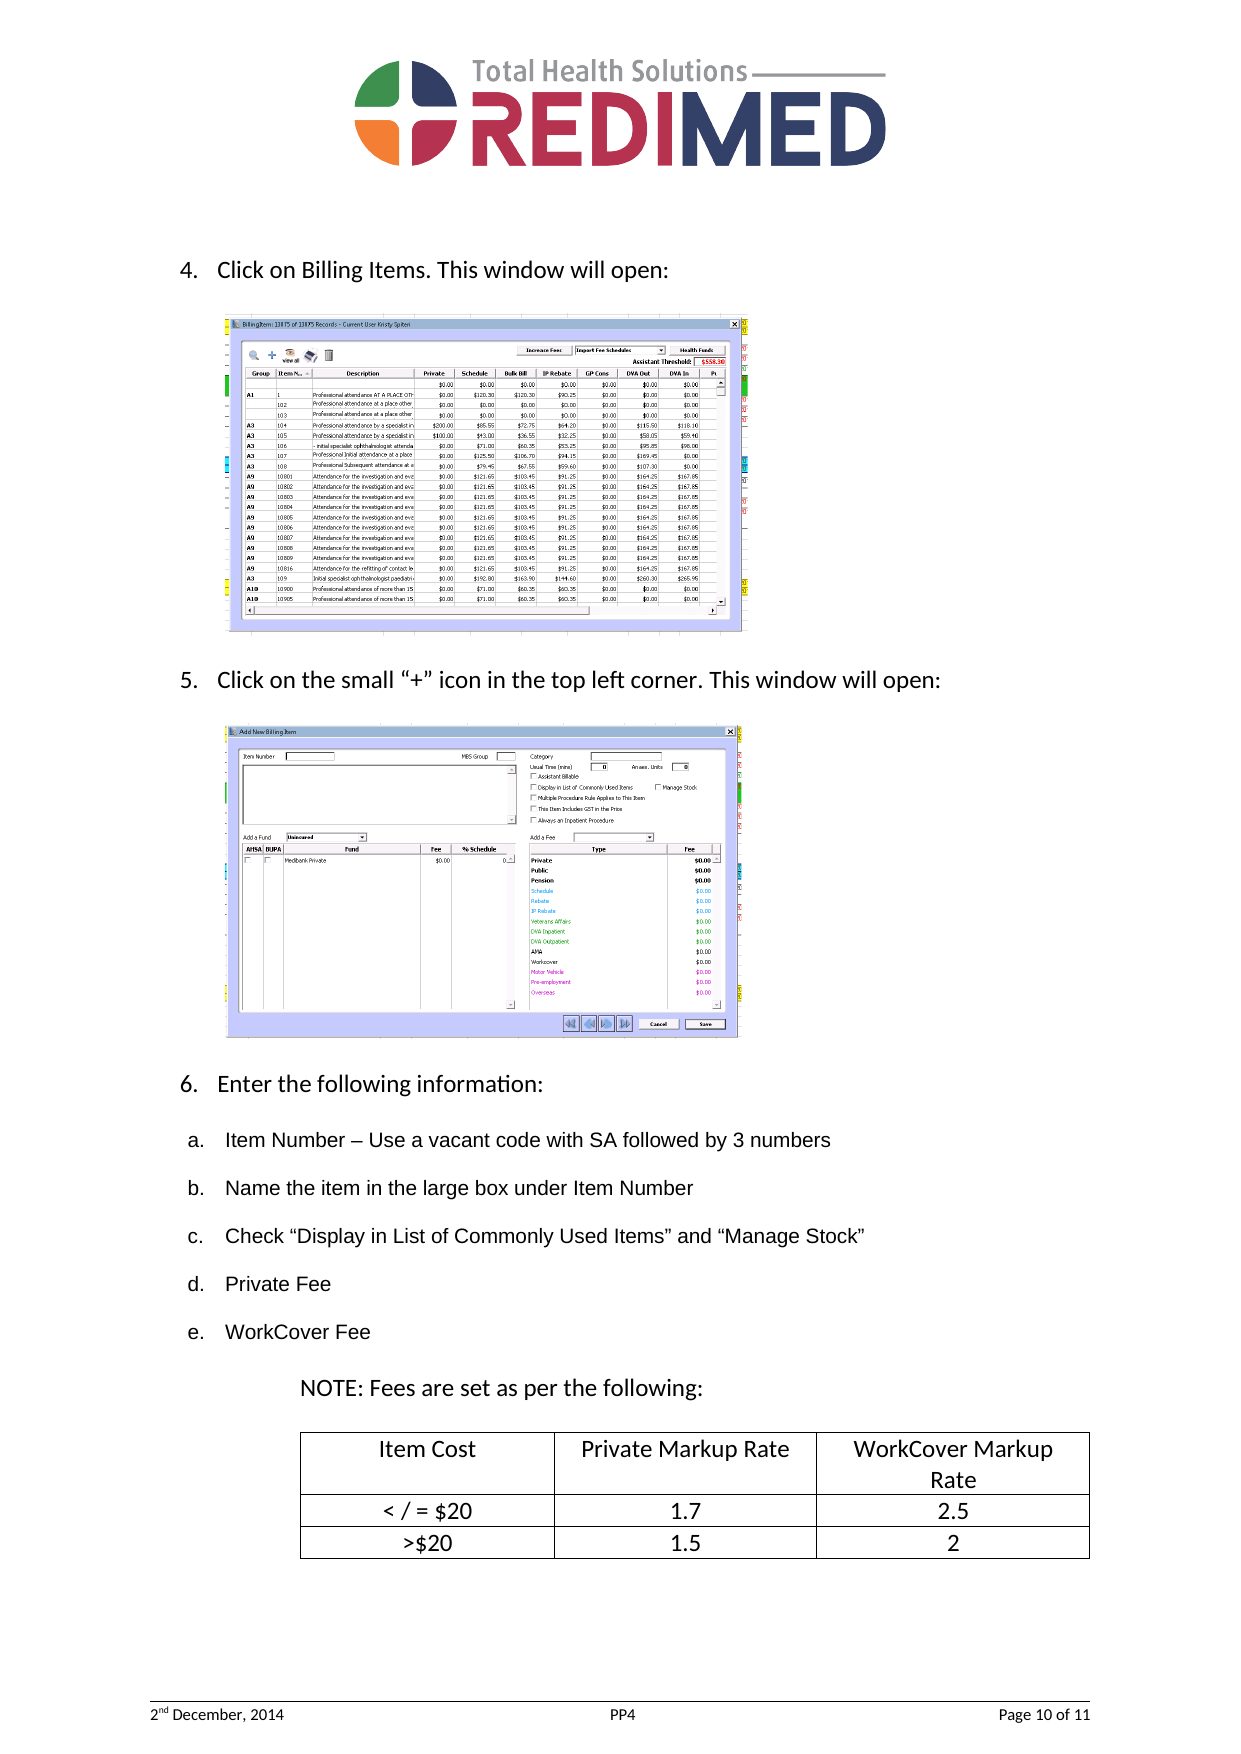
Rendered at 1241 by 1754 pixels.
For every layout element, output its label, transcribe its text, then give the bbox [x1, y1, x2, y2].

table_cell < / = $20 [301, 1495, 554, 1526]
text NOTE: Fees are set as per the following: [300, 1373, 1090, 1403]
table_header Private Markup Rate [555, 1433, 816, 1494]
list Click on the small “+” icon in the top left corner. This window will open: [179, 664, 1090, 695]
picture [225, 313, 748, 636]
table_cell 2 [817, 1527, 1089, 1557]
list Item Number – Use a vacant code with SA followed by 3 numbers [187, 1128, 1090, 1152]
list WorkCover Fee [187, 1319, 1090, 1343]
picture [354, 59, 886, 166]
table_cell 1.7 [555, 1495, 816, 1526]
table_header Item Cost [301, 1433, 554, 1494]
table_cell 2.5 [817, 1495, 1089, 1526]
list Private Fee [187, 1272, 1090, 1296]
list Enter the following information: [179, 1068, 1090, 1099]
list Click on Billing Items. This window will open: [179, 254, 1090, 285]
table_cell 1.5 [555, 1527, 816, 1557]
table_header WorkCover Markup Rate [817, 1433, 1089, 1494]
list Name the item in the large box under Item Number [187, 1176, 1090, 1200]
list Check “Display in List of Commonly Used Items” and “Manage Stock” [187, 1224, 1090, 1248]
table_cell >$20 [301, 1527, 554, 1557]
picture [225, 723, 742, 1039]
